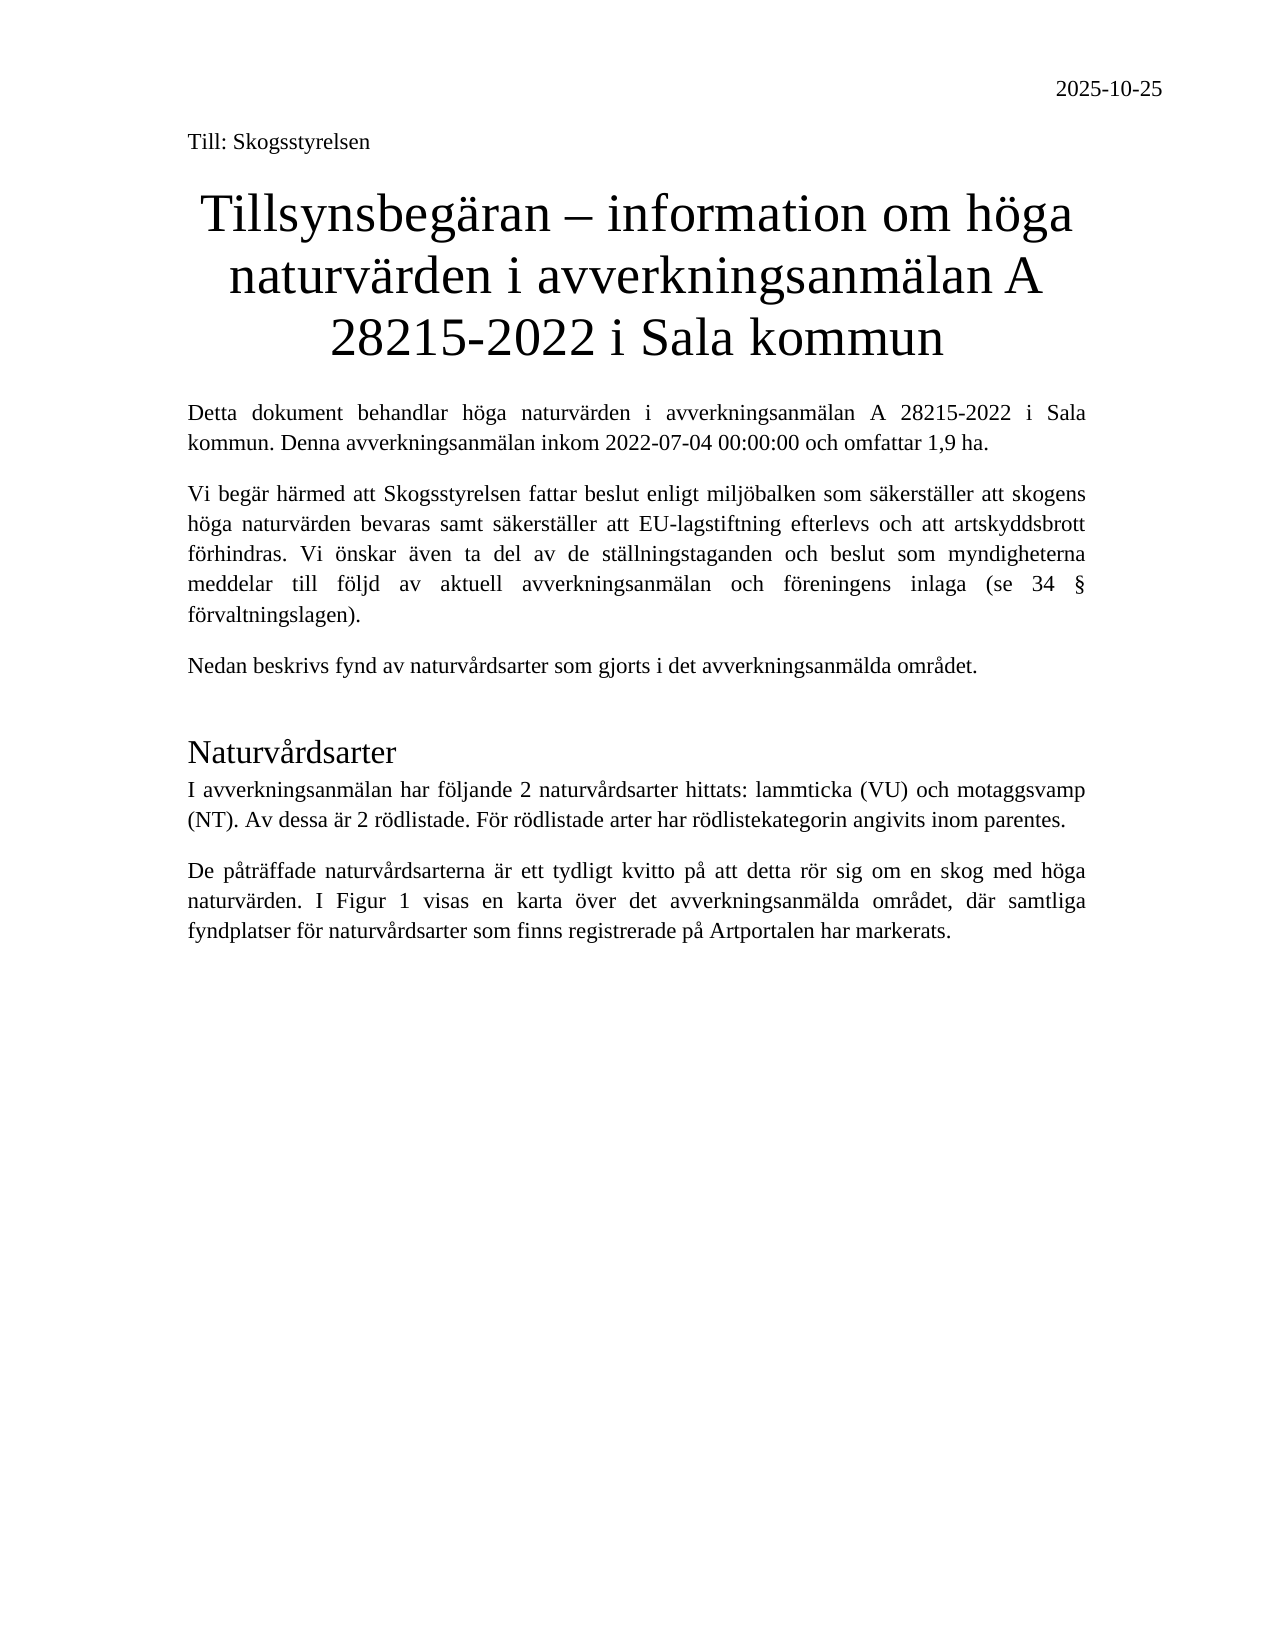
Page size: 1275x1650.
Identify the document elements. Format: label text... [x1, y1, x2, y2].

text Nedan beskrivs fynd av naturvårdsarter som gjorts i det avverkningsanmälda området. [187, 652, 1087, 678]
text De påträffade naturvårdsarterna är ett tydligt kvitto på att detta rör sig om en skog med höga naturvärden. I Figur 1 visas en karta över det avverkningsanmälda området, där samtliga fyndplatser för naturvårdsarter som finns registrerade på Artportalen har markerats. [187, 857, 1087, 944]
text Detta dokument behandlar höga naturvärden i avverkningsanmälan A 28215-2022 i Sala kommun. Denna avverkningsanmälan inkom 2022-07-04 00:00:00 och omfattar 1,9 ha. [187, 398, 1087, 455]
text Vi begär härmed att Skogsstyrelsen fattar beslut enligt miljöbalken som säkerställer att skogens höga naturvärden bevaras samt säkerställer att EU-lagstiftning efterlevs och att artskyddsbrott förhindras. Vi önskar även ta del av de ställningstaganden och beslut som myndigheterna meddelar till följd av aktuell avverkningsanmälan och föreningens inlaga (se 34 § förvaltningslagen). [187, 480, 1087, 627]
text I avverkningsanmälan har följande 2 naturvårdsarter hittats: lammticka (VU) och motaggsvamp (NT). Av dessa är 2 rödlistade. För rödlistade arter har rödlistekategorin angivits inom parentes. [187, 776, 1087, 832]
title Tillsynsbegäran – information om höga naturvärden i avverkningsanmälan A 28215-2022 i Sala kommun [187, 180, 1087, 367]
subtitle Naturvårdsarter [187, 732, 1087, 770]
